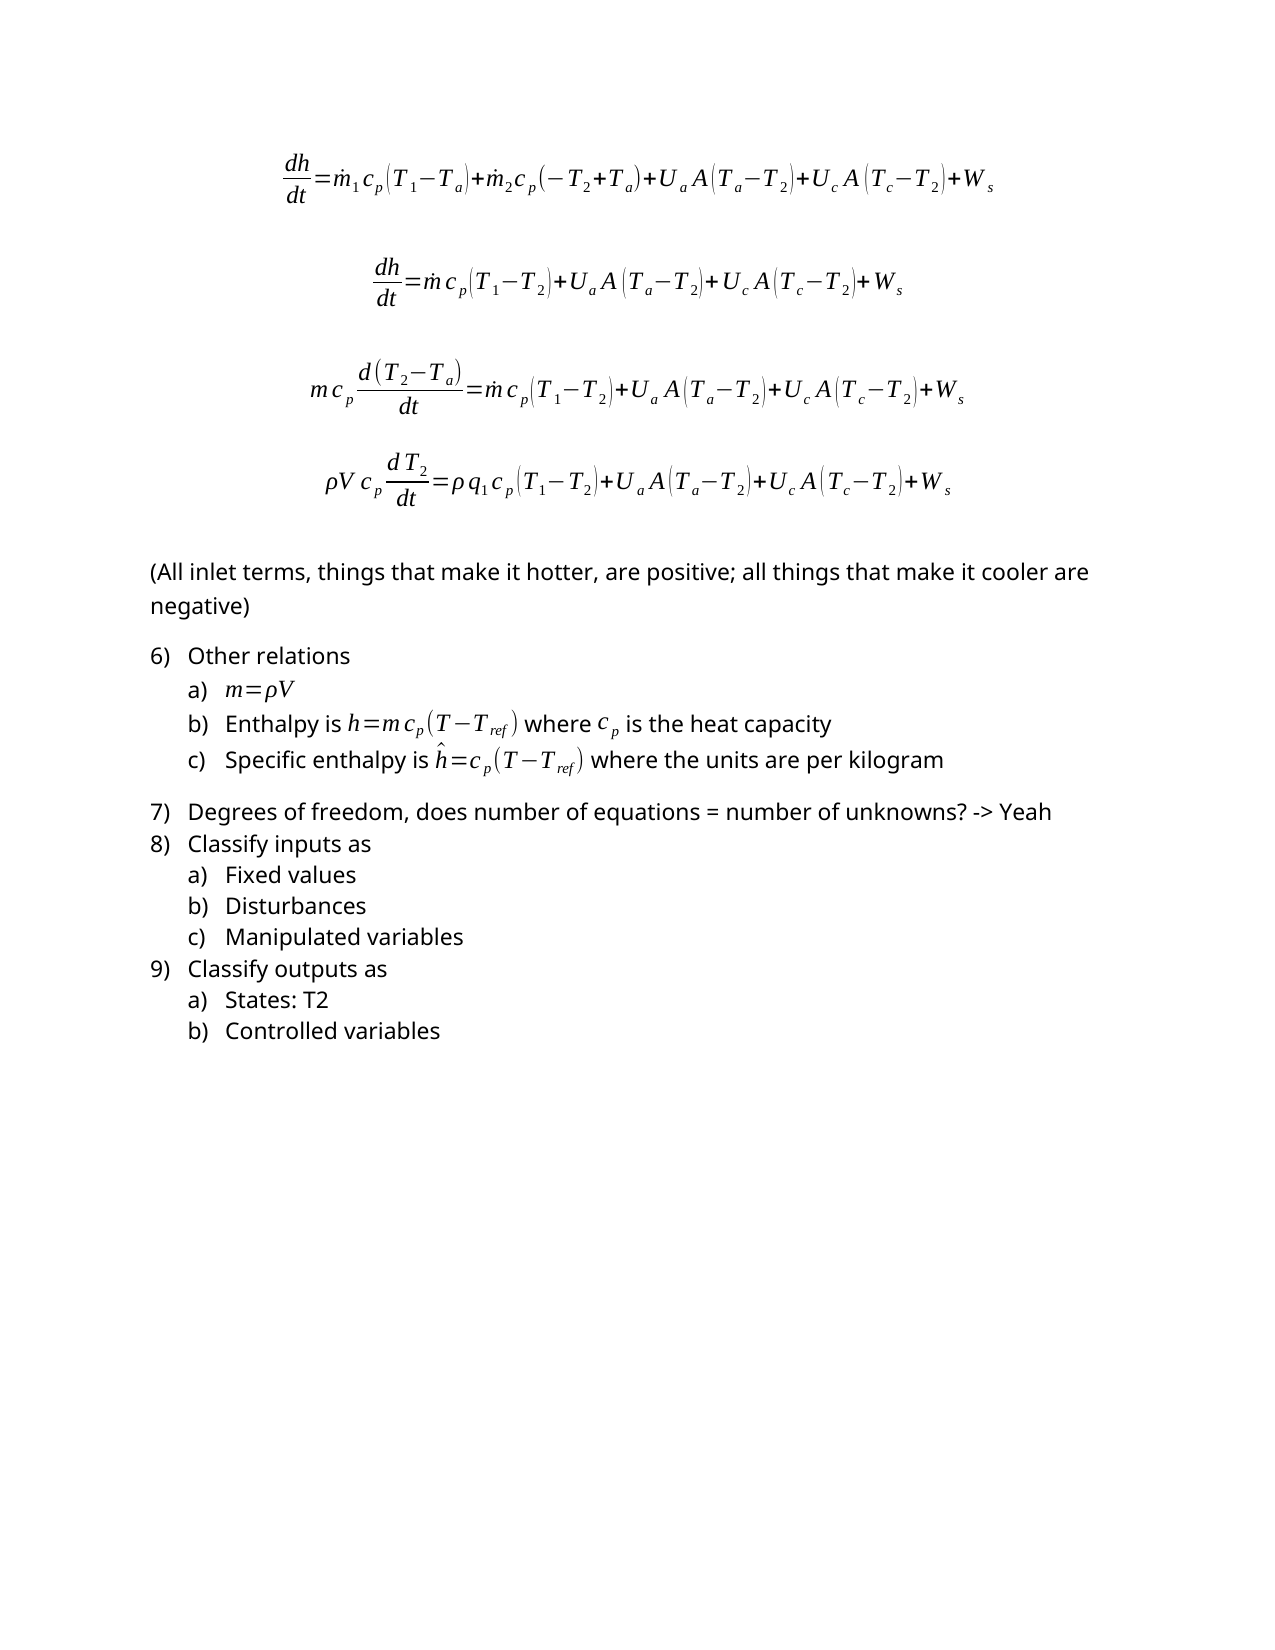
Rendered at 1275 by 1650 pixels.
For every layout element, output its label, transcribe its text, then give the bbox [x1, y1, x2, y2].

list Classify inputs as [150, 827, 1125, 859]
list Classify outputs as [150, 952, 1125, 984]
list States: T2 [187, 984, 1125, 1015]
list Degrees of freedom, does number of equations = number of unknowns? -> Yeah [150, 796, 1125, 827]
list Disturbances [187, 890, 1125, 921]
list Specific enthalpy is where the units are per kilogram [187, 742, 1125, 777]
list Controlled variables [187, 1015, 1125, 1046]
list Fixed values [187, 859, 1125, 890]
list Other relations [150, 640, 1125, 671]
text (All inlet terms, things that make it hotter, are positive; all things that make it cooler are negative) [150, 556, 1125, 621]
list Enthalpy is where is the heat capacity [187, 708, 1125, 739]
list Manipulated variables [187, 921, 1125, 952]
